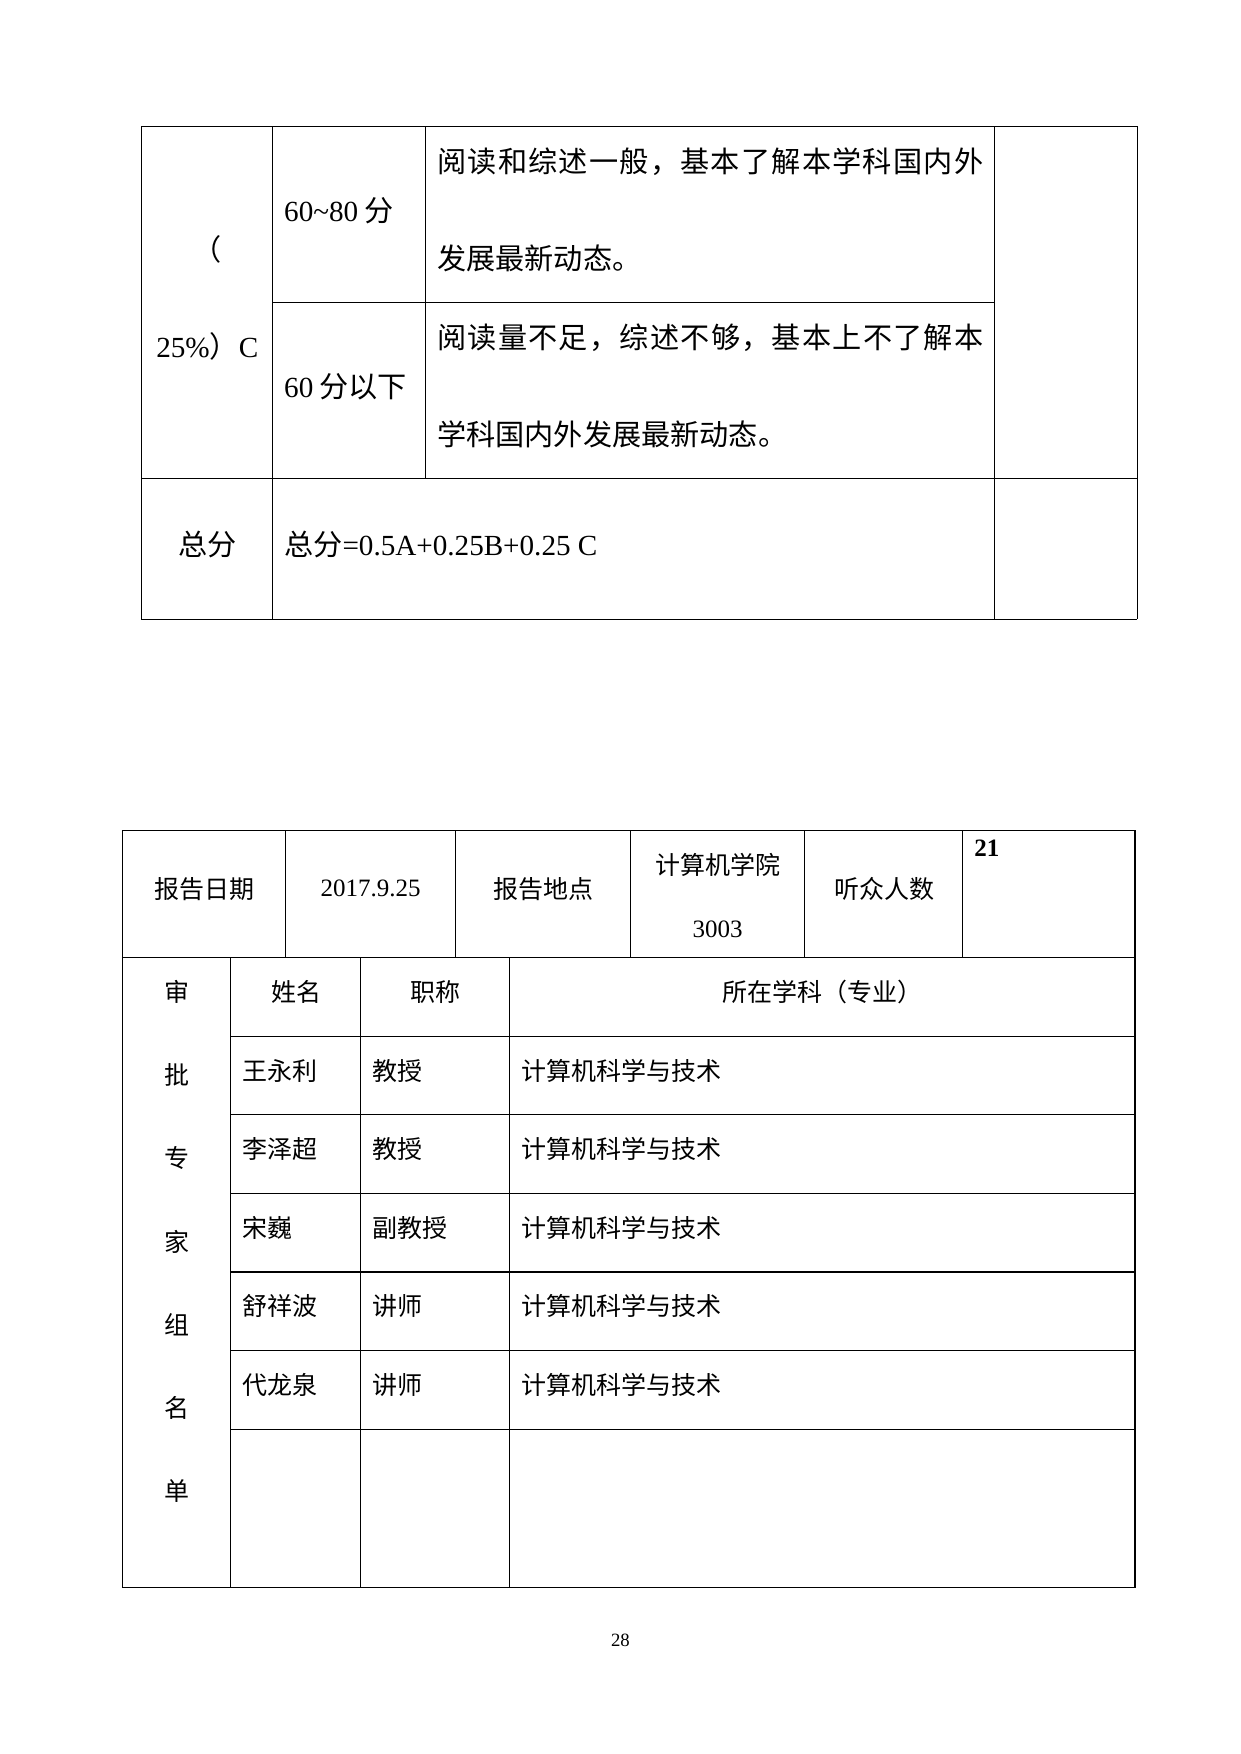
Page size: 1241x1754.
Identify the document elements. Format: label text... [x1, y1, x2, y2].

table_cell 代龙泉 [231, 1351, 360, 1428]
table_header 计算机学院3003 [631, 831, 804, 957]
table_header 21 [963, 831, 1134, 957]
table_header 报告日期 [123, 831, 285, 957]
table_cell 讲师 [361, 1351, 509, 1428]
table_cell 计算机科学与技术 [510, 1194, 1134, 1271]
table_cell 计算机科学与技术 [510, 1037, 1134, 1114]
table_header 听众人数 [805, 831, 962, 957]
table_cell 副教授 [361, 1194, 509, 1271]
table_cell 教授 [361, 1037, 509, 1114]
table_cell [510, 1430, 1134, 1587]
table_cell 教授 [361, 1115, 509, 1193]
table_cell 计算机科学与技术 [510, 1351, 1134, 1428]
table_cell 总分=0.5A+0.25B+0.25 C [273, 479, 994, 619]
table_header 2017.9.25 [286, 831, 455, 957]
table_cell 计算机科学与技术 [510, 1273, 1134, 1350]
table_cell 阅读量不足，综述不够，基本上不了解本学科国内外发展最新动态。 [426, 303, 994, 478]
table_cell [995, 479, 1137, 619]
table_cell 职称 [361, 958, 509, 1036]
table_cell [995, 127, 1137, 478]
table_cell 60分以下 [273, 303, 425, 478]
table_header 报告地点 [456, 831, 630, 957]
table_cell 李泽超 [231, 1115, 360, 1193]
table_cell 舒祥波 [231, 1273, 360, 1350]
table_cell 姓名 [231, 958, 360, 1036]
table_cell 宋巍 [231, 1194, 360, 1271]
table_cell [231, 1430, 360, 1587]
table_cell 讲师 [361, 1273, 509, 1350]
table_cell 三、文献综述（25%）C [142, 127, 272, 478]
table_cell 所在学科（专业） [510, 958, 1134, 1036]
table_cell 阅读和综述一般，基本了解本学科国内外发展最新动态。 [426, 127, 994, 302]
table_cell 审 批 专 家 组 名 单 [123, 958, 230, 1587]
table_cell 王永利 [231, 1037, 360, 1114]
table_cell 总分 [142, 479, 272, 619]
table_cell 60~80分 [273, 127, 425, 302]
table_cell [361, 1430, 509, 1587]
table_cell 计算机科学与技术 [510, 1115, 1134, 1193]
